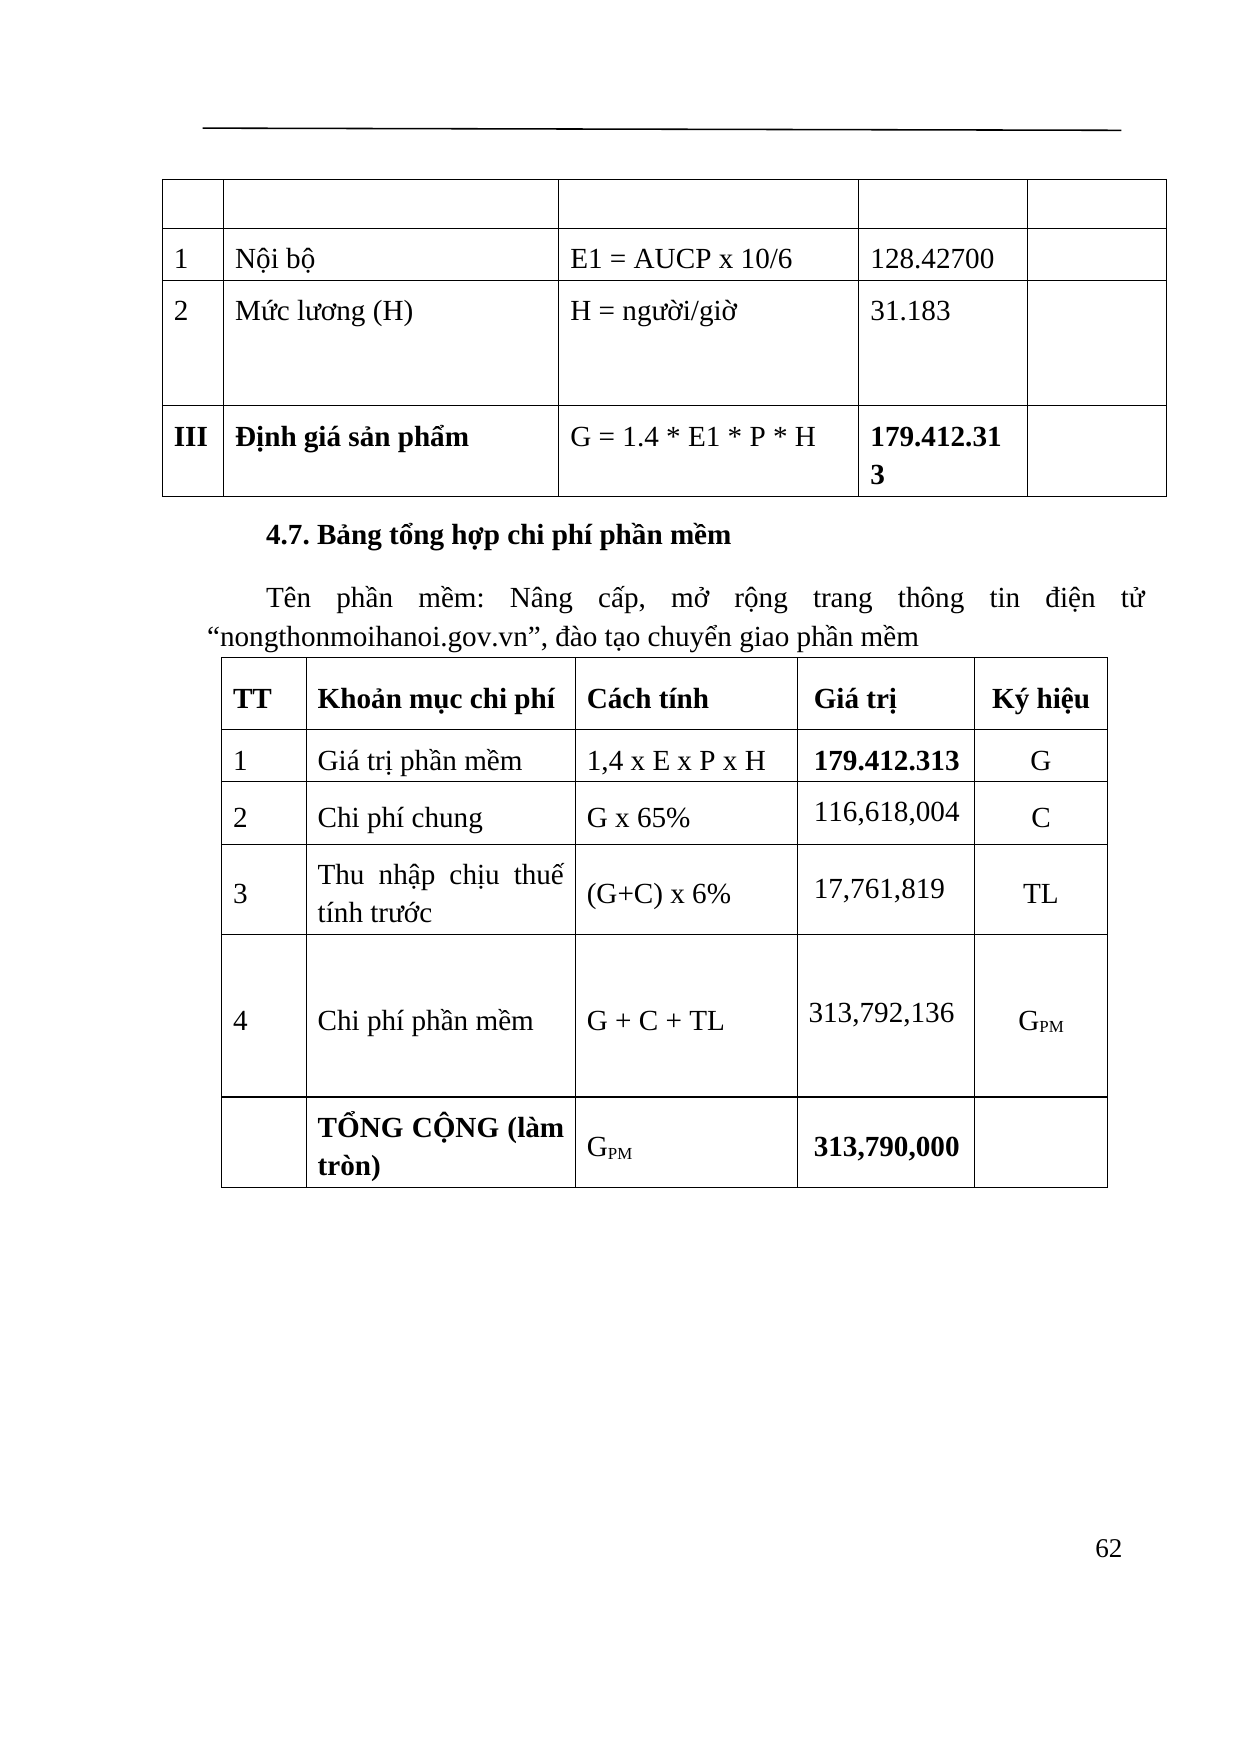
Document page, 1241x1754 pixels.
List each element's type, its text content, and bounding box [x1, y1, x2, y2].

table_header Cách tính [576, 658, 797, 729]
table_cell [859, 180, 1027, 228]
table_cell H = người/giờ [559, 281, 858, 405]
table_cell 4 [222, 935, 306, 1096]
table_cell C [975, 782, 1107, 843]
table_cell 31.183 [859, 281, 1027, 405]
table_cell Chi phí chung [307, 782, 575, 843]
table_cell G + C + TL [576, 935, 797, 1096]
table_cell GPM [975, 935, 1107, 1096]
table_cell II [163, 180, 223, 228]
table_cell 2 [222, 782, 306, 843]
table_cell G x 65% [576, 782, 797, 843]
table_header TT [222, 658, 306, 729]
table_cell TỔNG CỘNG (làm tròn) [307, 1098, 575, 1187]
table_cell 128.42700 [859, 229, 1027, 280]
table_cell [1028, 406, 1166, 496]
table_cell III [163, 406, 223, 496]
table_cell 313,790,000 [798, 1098, 974, 1187]
subtitle 4.7. Bảng tổng hợp chi phí phần mềm [207, 517, 1122, 551]
table_cell Định giá sản phẩm [224, 406, 558, 496]
table_cell 3 [222, 845, 306, 934]
table_cell (G+C) x 6% [576, 845, 797, 934]
table_cell 179.412.313 [798, 730, 974, 781]
table_cell [1028, 229, 1166, 280]
table_cell 116,618,004 [798, 782, 974, 843]
text Tên phần mềm: Nâng cấp, mở rộng trang thông tin điện tử “nongthonmoihanoi.gov.vn”, đào tạo chuyển giao phần mềm [207, 580, 1146, 652]
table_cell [224, 180, 558, 228]
table_cell TL [975, 845, 1107, 934]
table_cell Mức lương (H) [224, 281, 558, 405]
table_cell GPM [576, 1098, 797, 1187]
table_cell [222, 1098, 306, 1187]
table_cell [1028, 180, 1166, 228]
table_cell G = 1.4 * E1 * P * H [559, 406, 858, 496]
table_cell Giá trị phần mềm [307, 730, 575, 781]
table_header Khoản mục chi phí [307, 658, 575, 729]
table_cell 179.412.313 [859, 406, 1027, 496]
table_cell 17,761,819 [798, 845, 974, 934]
table_cell [975, 1098, 1107, 1187]
table_cell Nội bộ [224, 229, 558, 280]
table_cell 313,792,136 [798, 935, 974, 1096]
table_cell E1 = AUCP x 10/6 [559, 229, 858, 280]
table_cell Chi phí phần mềm [307, 935, 575, 1096]
table_cell 1,4 x E x P x H [576, 730, 797, 781]
table_header Ký hiệu [975, 658, 1107, 729]
table_cell [559, 180, 858, 228]
table_header Giá trị [798, 658, 974, 729]
table_cell [1028, 281, 1166, 405]
table_cell Thu nhập chịu thuế tính trước [307, 845, 575, 934]
table_cell 2 [163, 281, 223, 405]
table_cell G [975, 730, 1107, 781]
table_cell 1 [163, 229, 223, 280]
table_cell 1 [222, 730, 306, 781]
